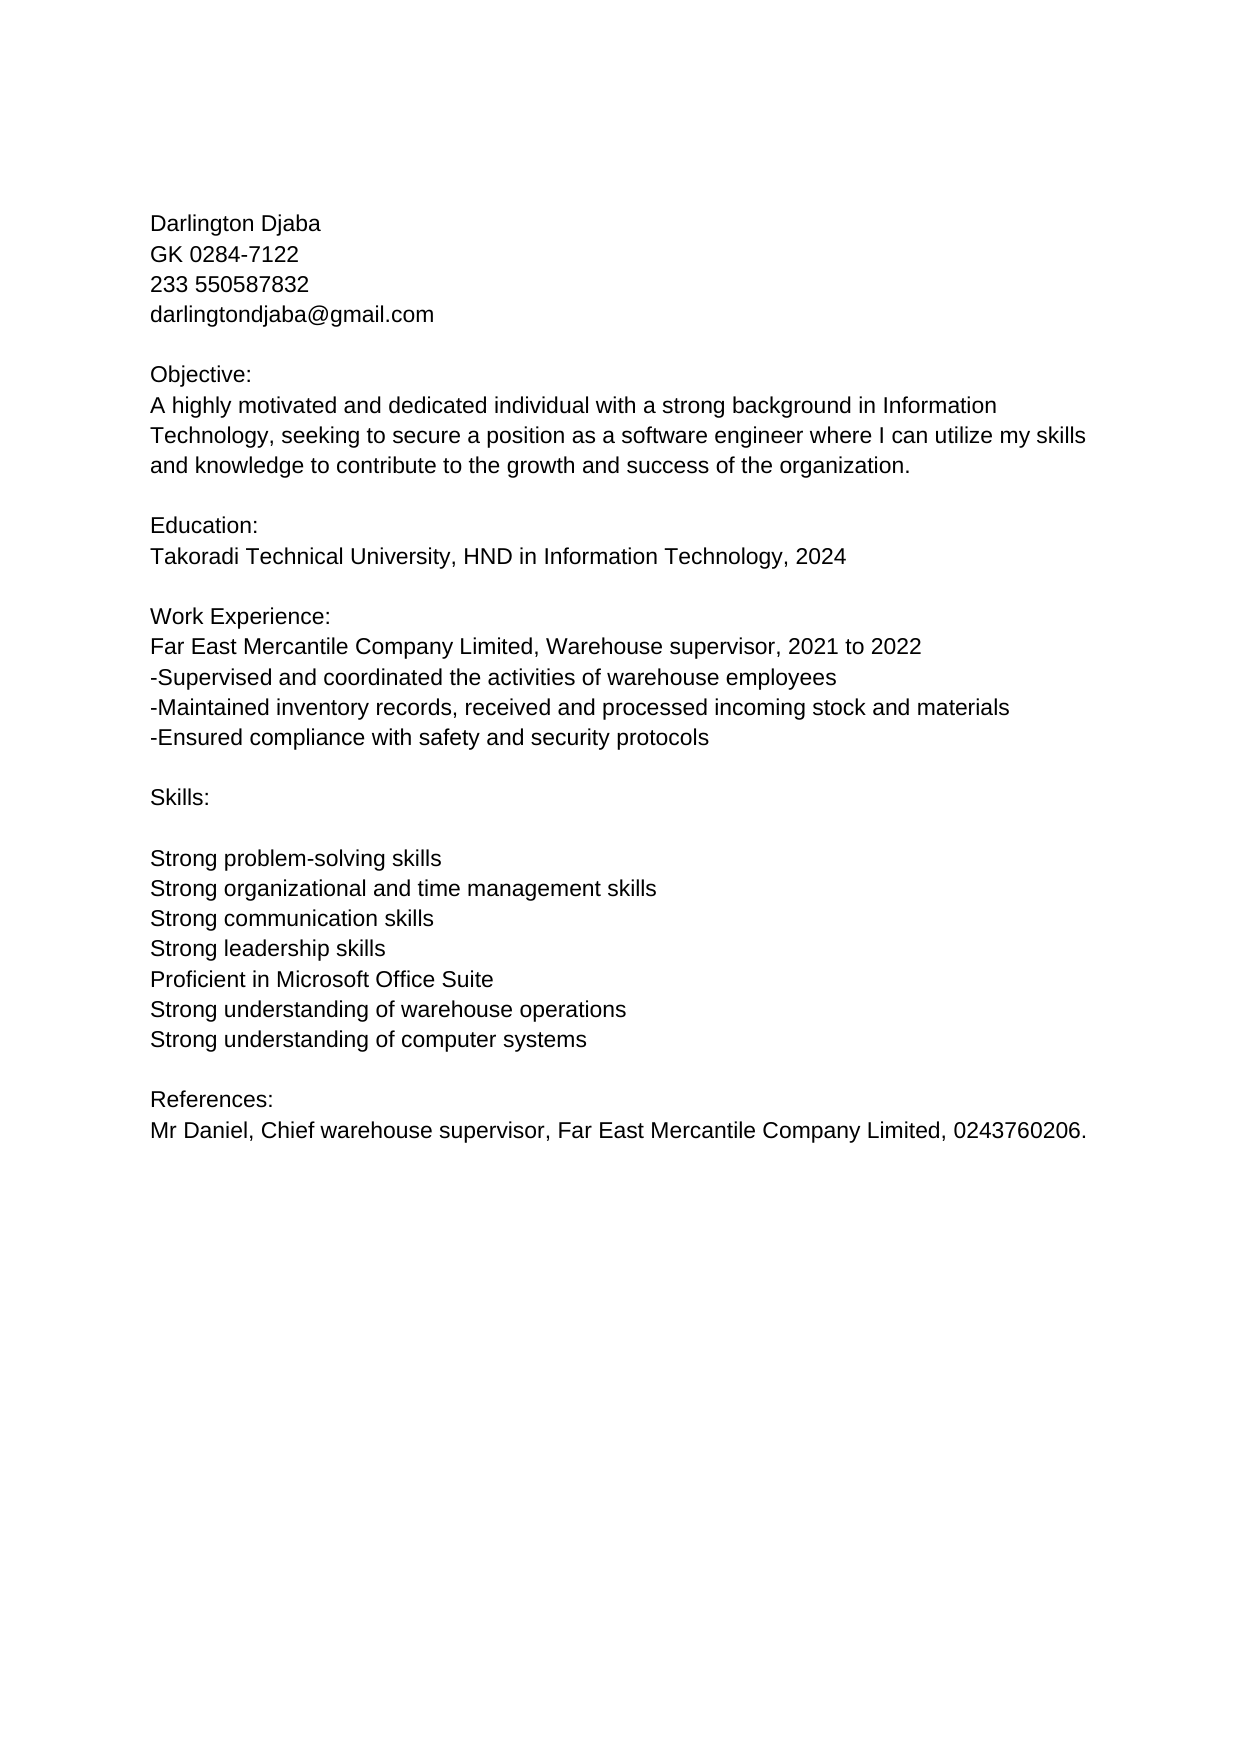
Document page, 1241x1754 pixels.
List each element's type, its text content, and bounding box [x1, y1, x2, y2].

text Darlington Djaba [150, 210, 1090, 237]
text -Ensured compliance with safety and security protocols [150, 724, 1090, 750]
text Mr Daniel, Chief warehouse supervisor, Far East Mercantile Company Limited, 0243760206. [150, 1117, 1090, 1143]
text -Supervised and coordinated the activities of warehouse employees [150, 663, 1090, 690]
text Strong understanding of warehouse operations [150, 996, 1090, 1022]
text Skills: [150, 784, 1090, 811]
text References: [150, 1086, 1090, 1113]
text Strong communication skills [150, 905, 1090, 932]
text Strong problem-solving skills [150, 845, 1090, 871]
text Objective: [150, 361, 1090, 388]
text -Maintained inventory records, received and processed incoming stock and materials [150, 694, 1090, 720]
text Proficient in Microsoft Office Suite [150, 966, 1090, 992]
text Takoradi Technical University, HND in Information Technology, 2024 [150, 543, 1090, 569]
text 233 550587832 [150, 271, 1090, 297]
text darlingtondjaba@gmail.com [150, 301, 1090, 327]
text Strong leadership skills [150, 935, 1090, 962]
text Work Experience: [150, 603, 1090, 629]
text Strong understanding of computer systems [150, 1026, 1090, 1052]
text A highly motivated and dedicated individual with a strong background in Information Technology, seeking to secure a position as a software engineer where I can utilize my skills and knowledge to contribute to the growth and success of the organization. [150, 392, 1090, 478]
text Strong organizational and time management skills [150, 875, 1090, 901]
text Education: [150, 512, 1090, 539]
text GK 0284-7122 [150, 241, 1090, 267]
text Far East Mercantile Company Limited, Warehouse supervisor, 2021 to 2022 [150, 633, 1090, 660]
